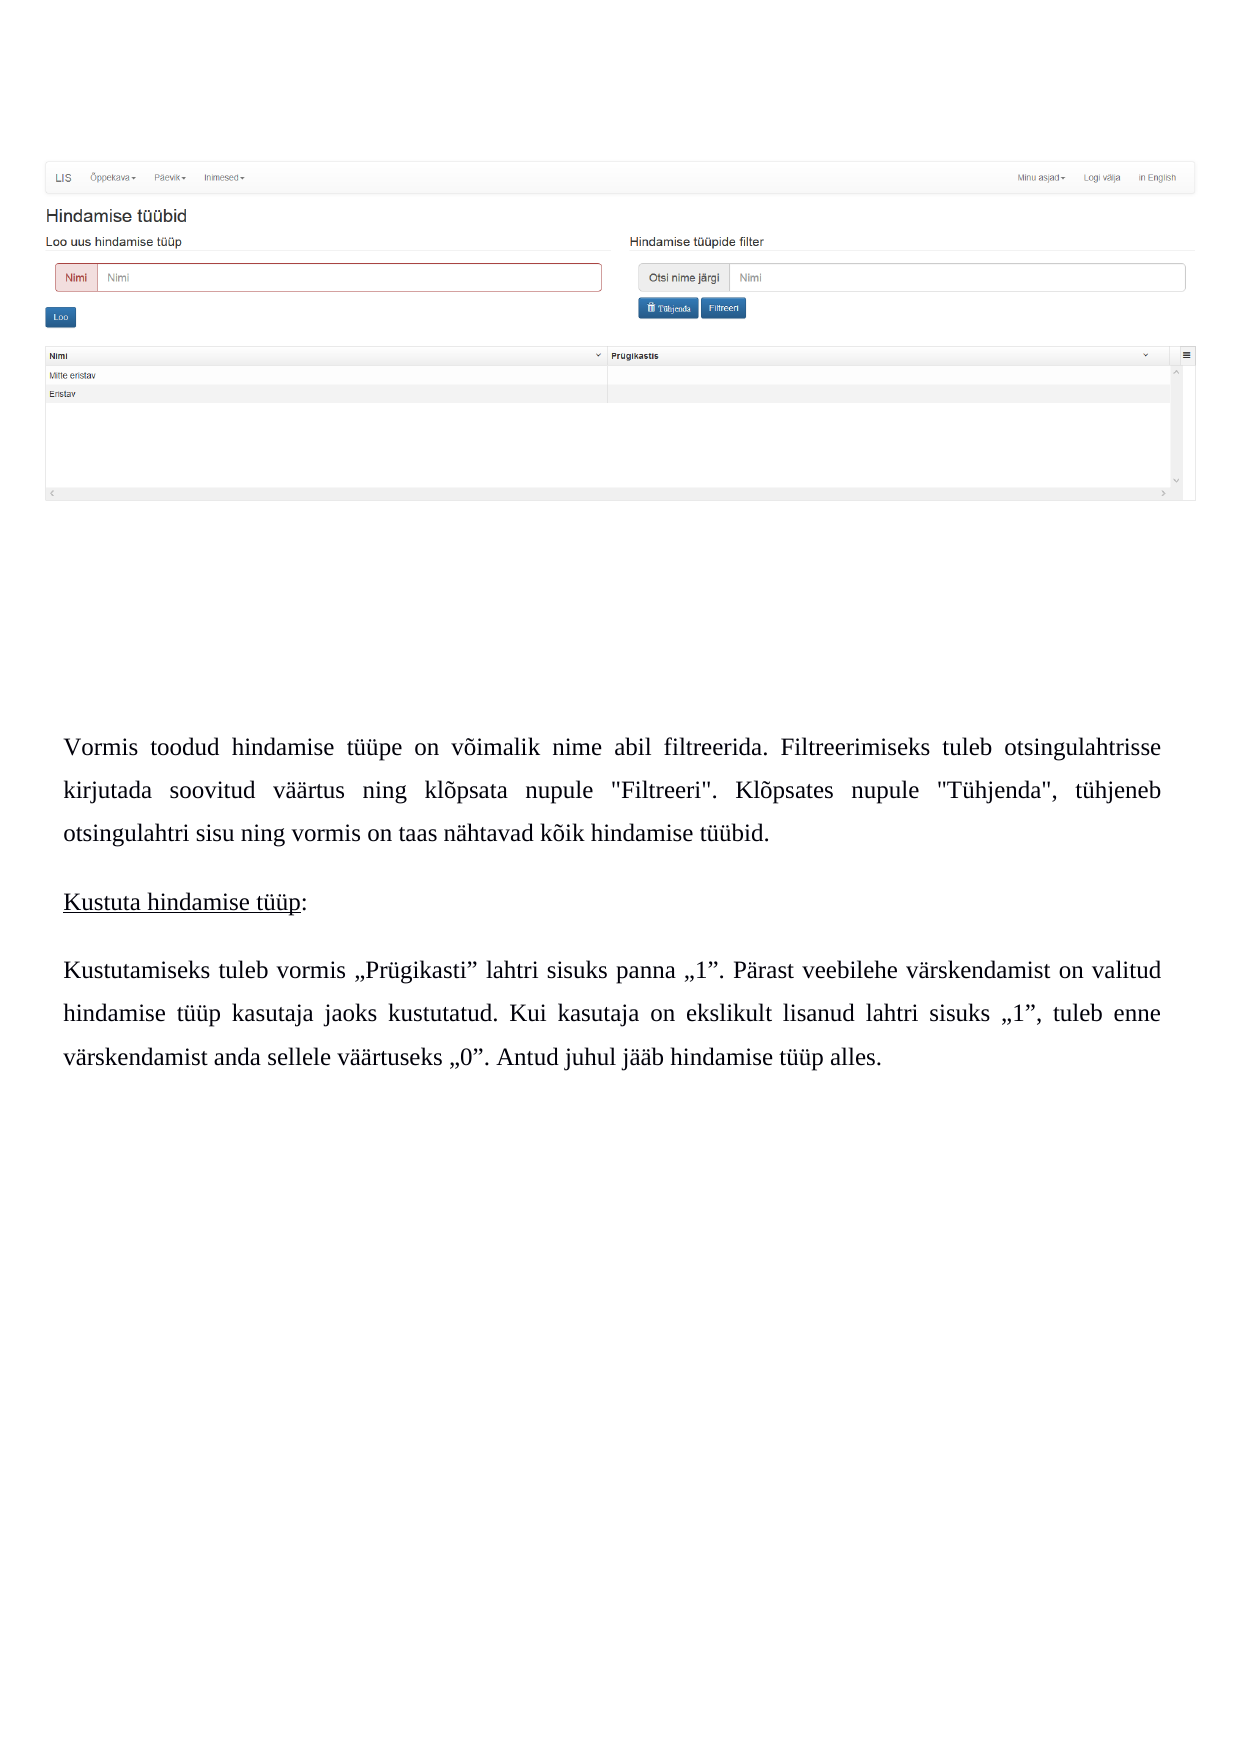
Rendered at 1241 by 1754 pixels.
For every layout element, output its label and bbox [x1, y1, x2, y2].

picture [33, 150, 1207, 709]
